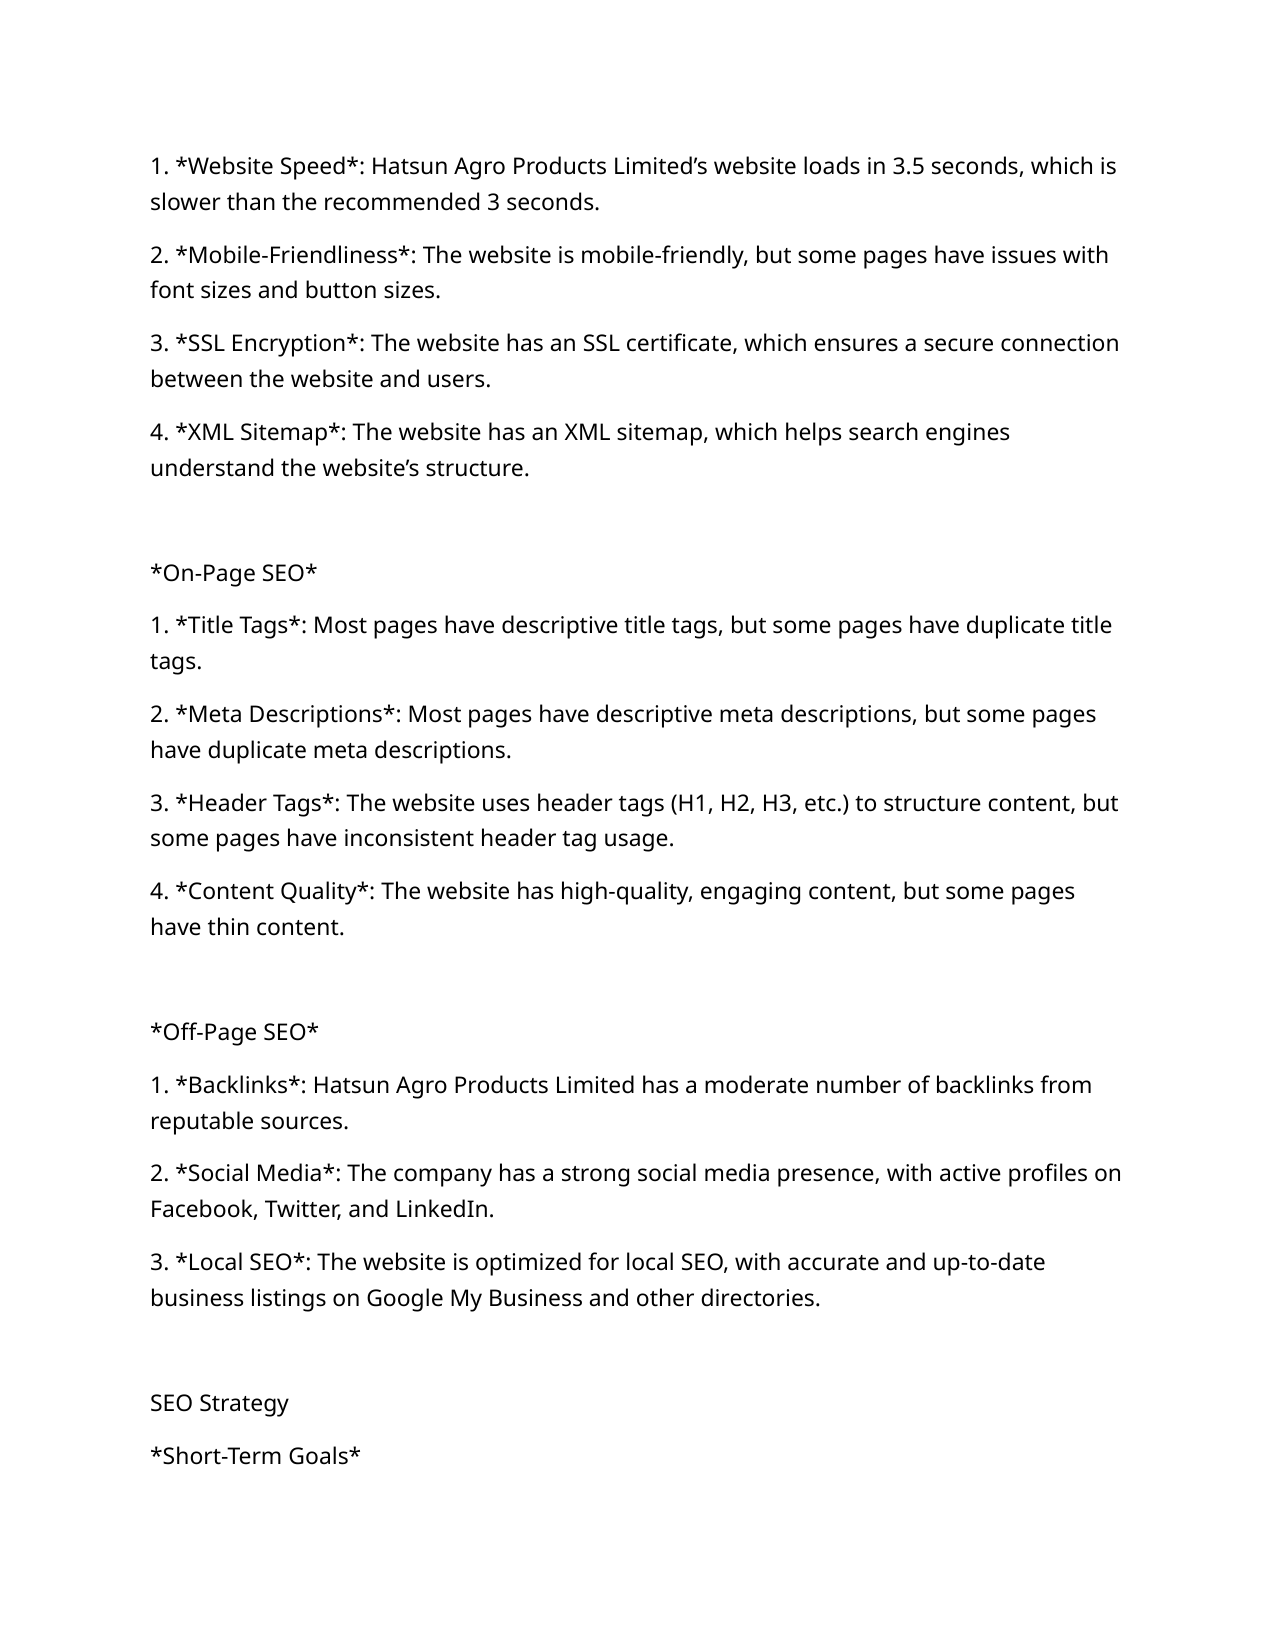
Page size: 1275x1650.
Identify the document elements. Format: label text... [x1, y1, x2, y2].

text 4. *XML Sitemap*: The website has an XML sitemap, which helps search engines understand the website’s structure. [150, 416, 1125, 483]
text 2. *Social Media*: The company has a strong social media presence, with active profiles on Facebook, Twitter, and LinkedIn. [150, 1157, 1125, 1224]
text *Short-Term Goals* [150, 1439, 1125, 1471]
text 1. *Backlinks*: Hatsun Agro Products Limited has a moderate number of backlinks from reputable sources. [150, 1069, 1125, 1136]
text 1. *Title Tags*: Most pages have descriptive title tags, but some pages have duplicate title tags. [150, 609, 1125, 677]
text 3. *Header Tags*: The website uses header tags (H1, H2, H3, etc.) to structure content, but some pages have inconsistent header tag usage. [150, 786, 1125, 854]
text *On-Page SEO* [150, 557, 1125, 588]
text 3. *SSL Encryption*: The website has an SSL certificate, which ensures a secure connection between the website and users. [150, 327, 1125, 394]
text *Off-Page SEO* [150, 1016, 1125, 1047]
text 2. *Mobile-Friendliness*: The website is mobile-friendly, but some pages have issues with font sizes and button sizes. [150, 238, 1125, 306]
text 3. *Local SEO*: The website is optimized for local SEO, with accurate and up-to-date business listings on Google My Business and other directories. [150, 1246, 1125, 1313]
text 4. *Content Quality*: The website has high-quality, engaging content, but some pages have thin content. [150, 875, 1125, 942]
text SEO Strategy [150, 1387, 1125, 1418]
text 2. *Meta Descriptions*: Most pages have descriptive meta descriptions, but some pages have duplicate meta descriptions. [150, 698, 1125, 765]
text 1. *Website Speed*: Hatsun Agro Products Limited’s website loads in 3.5 seconds, which is slower than the recommended 3 seconds. [150, 150, 1125, 217]
